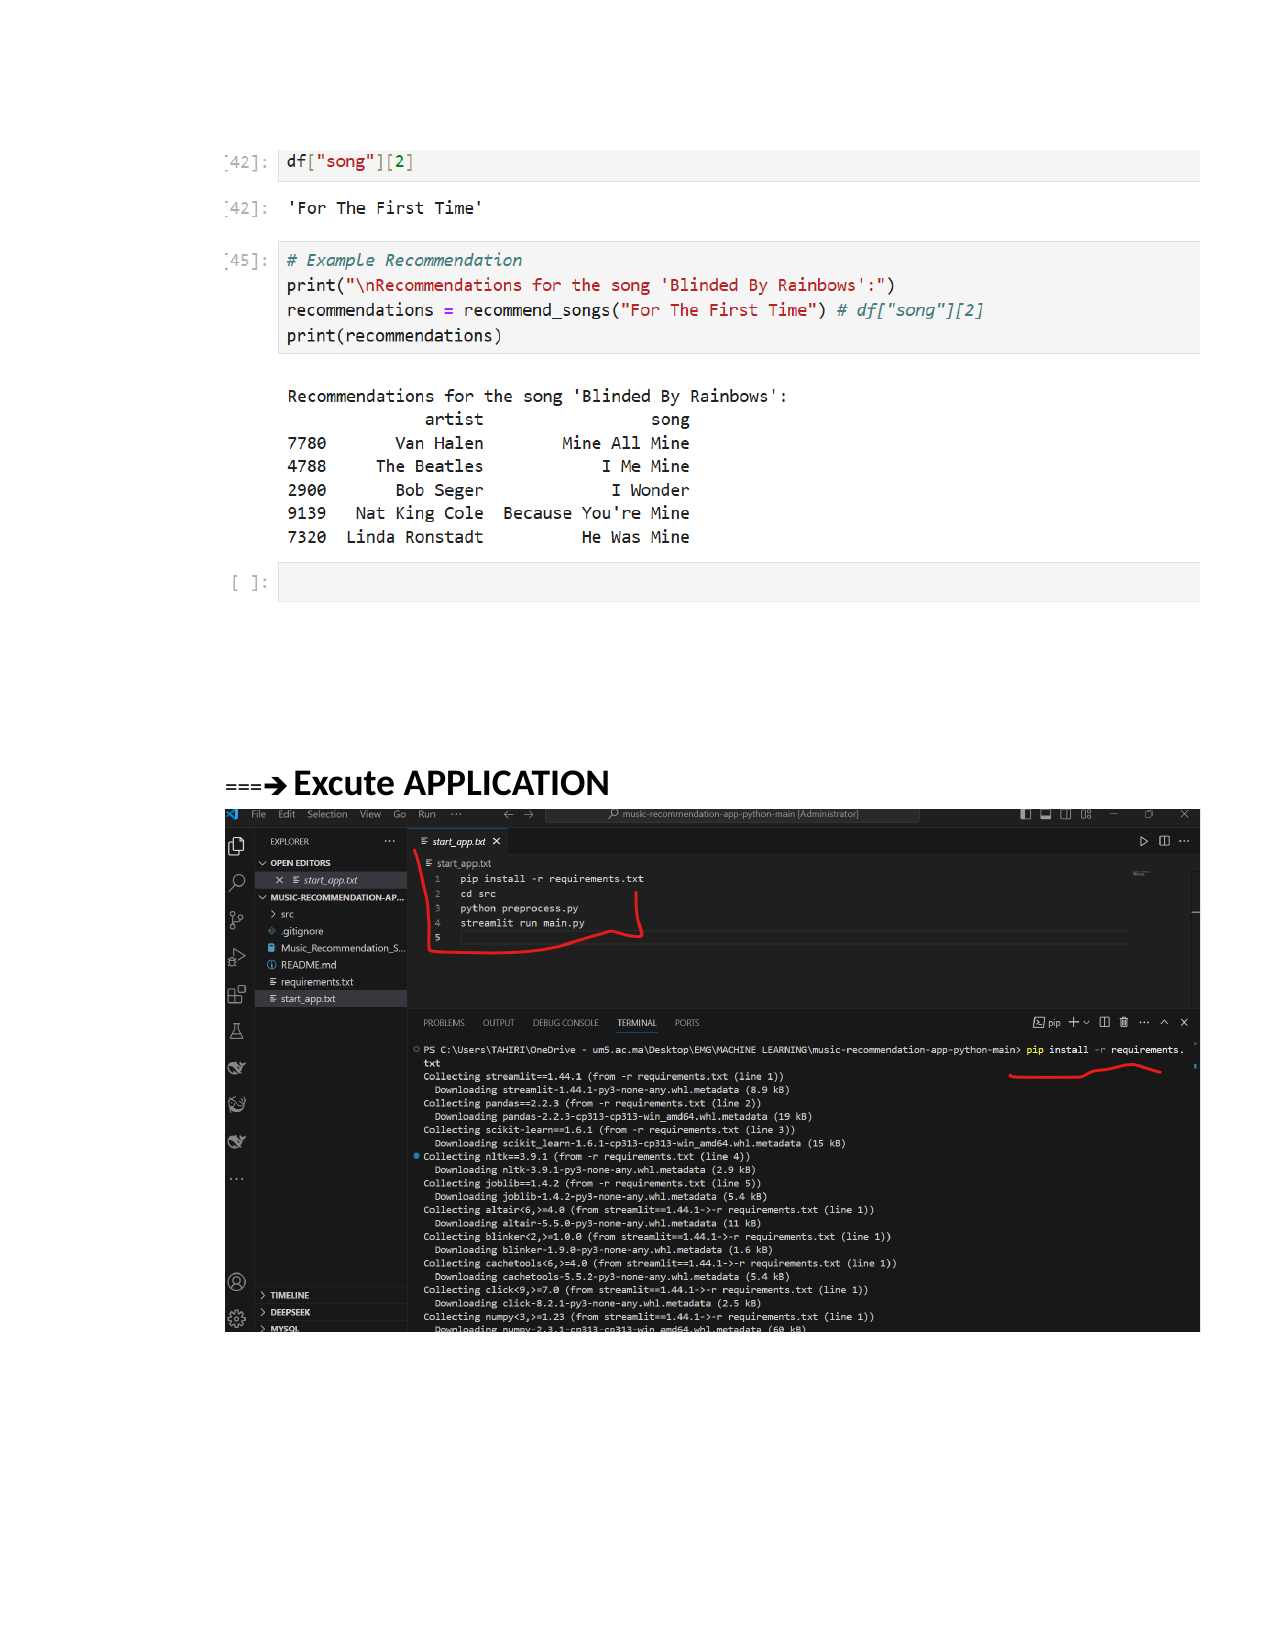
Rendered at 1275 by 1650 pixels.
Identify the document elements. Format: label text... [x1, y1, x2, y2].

text === Excute APPLICATION [225, 759, 1125, 809]
picture [225, 150, 1200, 635]
picture [225, 809, 1200, 1332]
